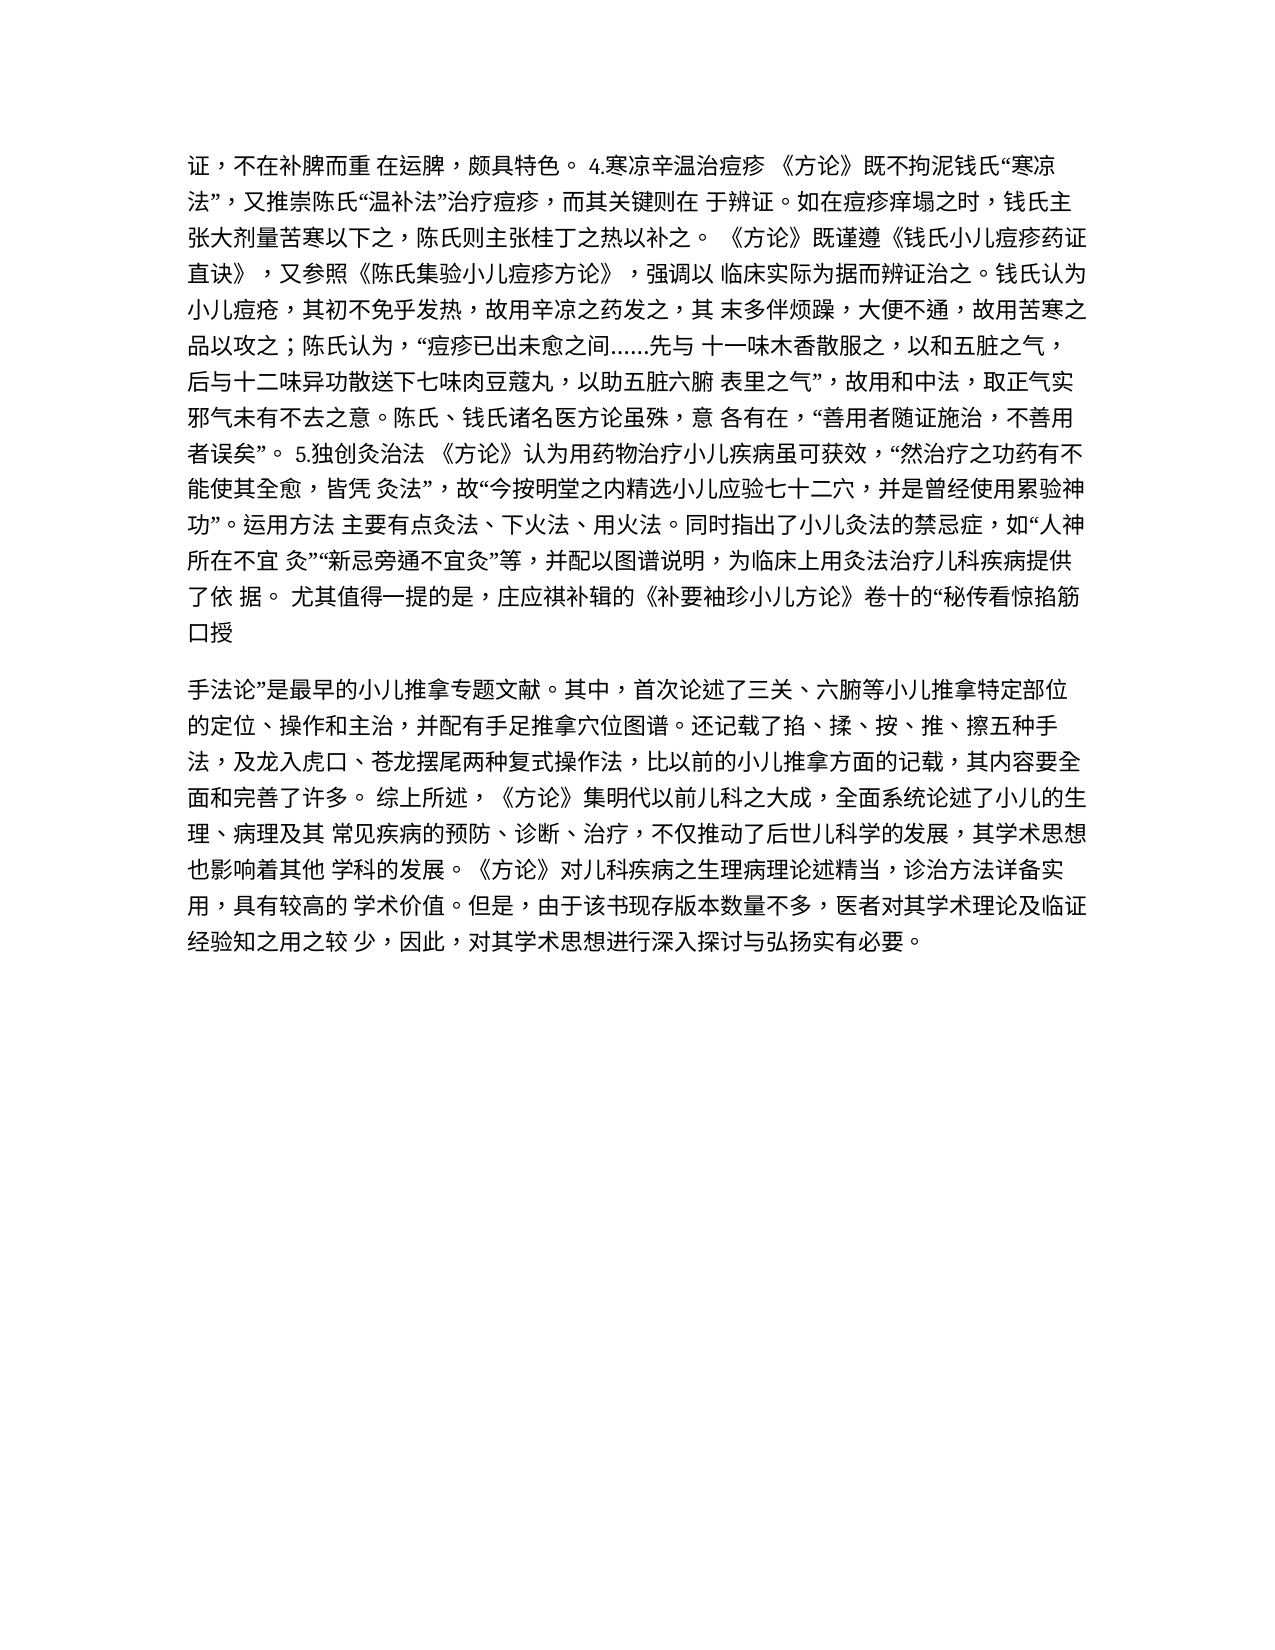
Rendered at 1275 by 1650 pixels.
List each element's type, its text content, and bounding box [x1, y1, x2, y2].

text 手法论”是最早的小儿推拿专题文献。其中，首次论述了三关、六腑等小儿推拿特定部位 的定位、操作和主治，并配有手足推拿穴位图谱。还记载了掐、揉、按、推、擦五种手 法，及龙入虎口、苍龙摆尾两种复式操作法，比以前的小儿推拿方面的记载，其内容要全 面和完善了许多。 综上所述，《方论》集明代以前儿科之大成，全面系统论述了小儿的生理、病理及其 常见疾病的预防、诊断、治疗，不仅推动了后世儿科学的发展，其学术思想也影响着其他 学科的发展。《方论》对儿科疾病之生理病理论述精当，诊治方法详备实用，具有较高的 学术价值。但是，由于该书现存版本数量不多，医者对其学术理论及临证经验知之用之较 少，因此，对其学术思想进行深入探讨与弘扬实有必要。 [187, 674, 1087, 957]
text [187, 150, 1087, 648]
